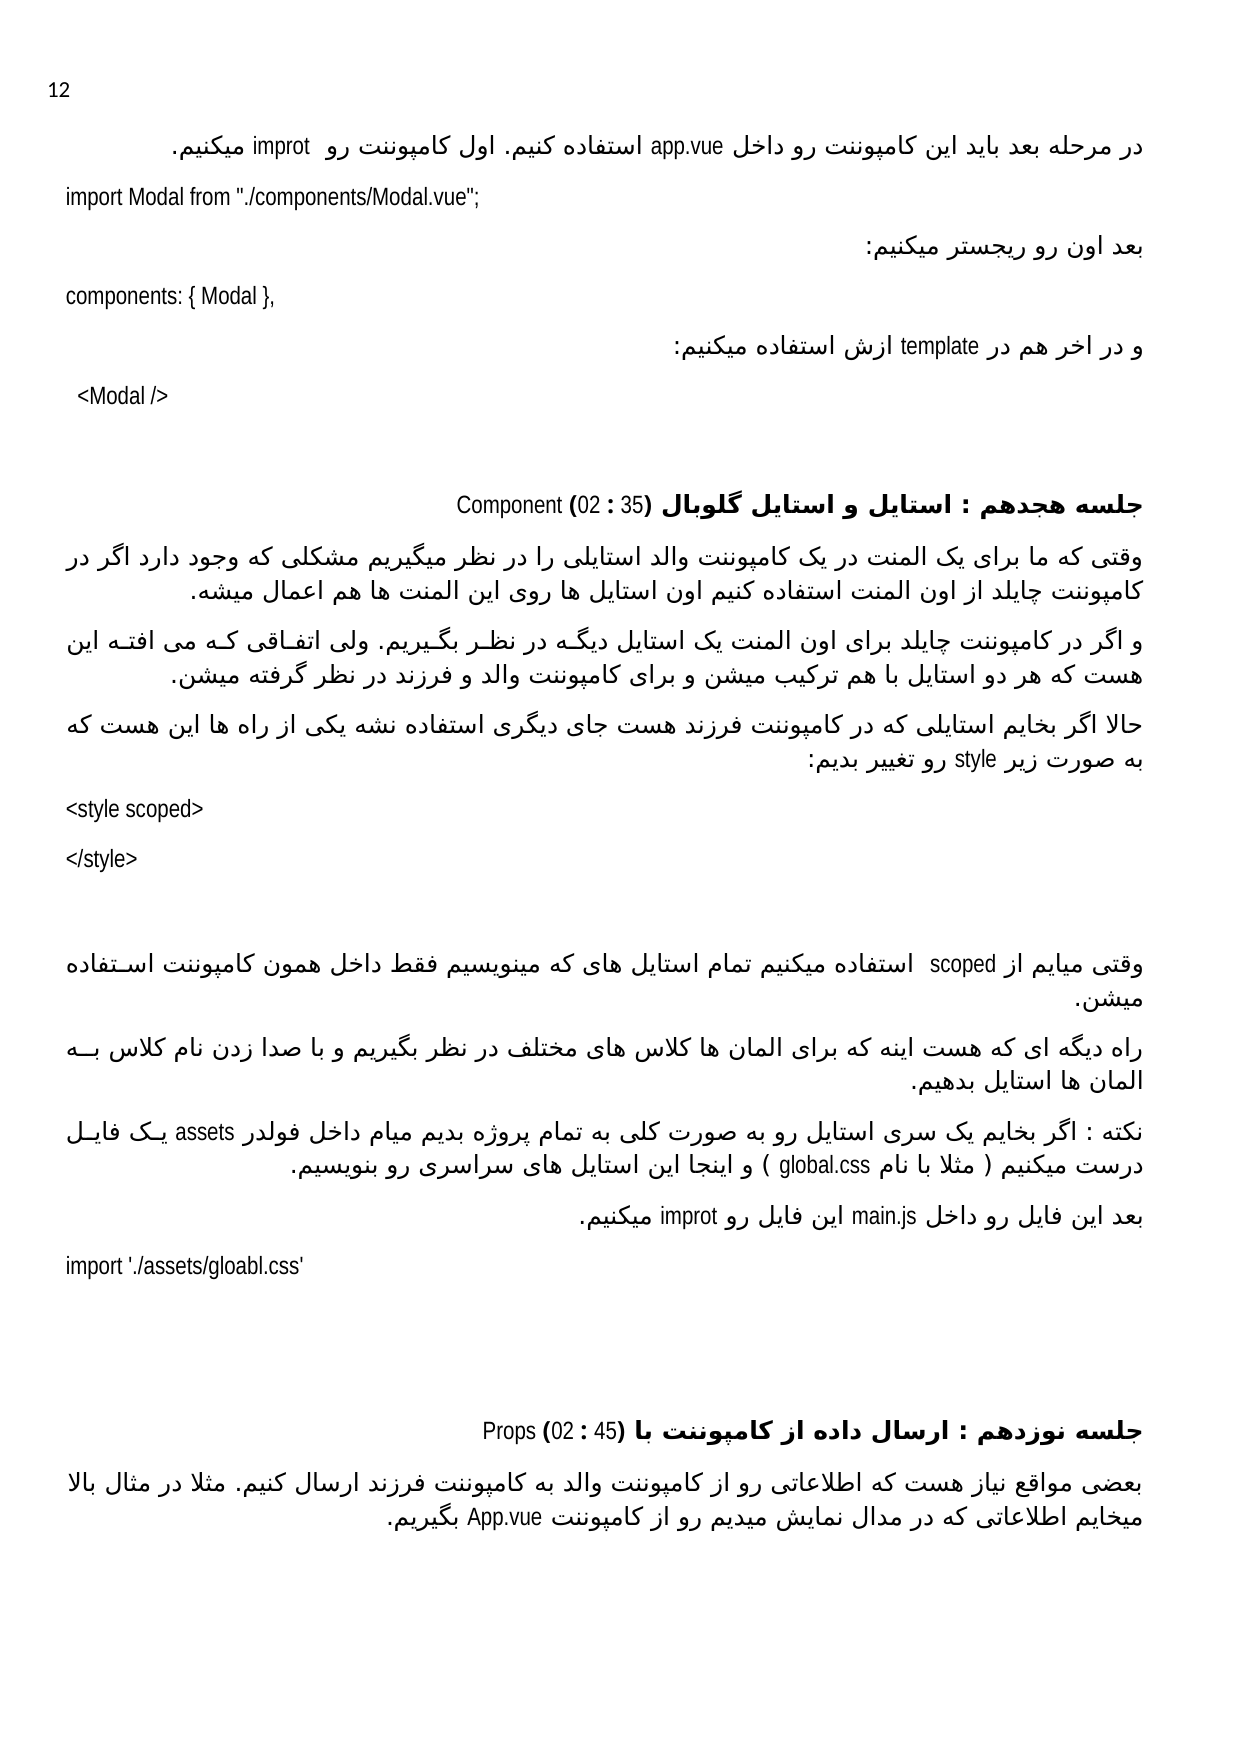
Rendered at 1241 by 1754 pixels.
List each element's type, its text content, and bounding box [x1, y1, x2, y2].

text import Modal from "./components/Modal.vue"; [0, 181, 1071, 210]
text راه دیگه ای که هست اینه که برای المان ها کلاس های مختلف در نظر بگیریم و با صدا زدن نام کلاس به المان ها استایل بدهیم. [66, 1033, 1144, 1096]
text جلسه هجدهم : استایل و استایل گلوبال Component (02 : 35) [66, 487, 1144, 521]
text وقتی میایم از scoped استفاده میکنیم تمام استایل های که مینویسیم فقط داخل همون کامپوننت استفاده میشن. [66, 949, 1144, 1012]
text import './assets/gloabl.css' [0, 1251, 1071, 1280]
text وقتی که ما برای یک المنت در یک کامپوننت والد استایلی را در نظر میگیریم مشکلی که وجود دارد اگر در کامپوننت چایلد از اون المنت استفاده کنیم اون استایل ها روی این المنت ها هم اعمال میشه. [66, 542, 1144, 605]
text و در اخر هم در template ازش استفاده میکنیم: [66, 331, 1144, 360]
text </style> [0, 843, 1071, 872]
text بعضی مواقع نیاز هست که اطلاعاتی رو از کامپوننت والد به کامپوننت فرزند ارسال کنیم. مثلا در مثال بالا میخایم اطلاعاتی که در مدال نمایش میدیم رو از کامپوننت App.vue بگیریم. [66, 1468, 1144, 1531]
text و اگر در کامپوننت چایلد برای اون المنت یک استایل دیگه در نظر بگیریم. ولی اتفاقی که می افته این هست که هر دو استایل با هم ترکیب میشن و برای کامپوننت والد و فرزند در نظر گرفته میشن. [66, 626, 1144, 689]
text <style scoped> [0, 794, 1071, 823]
text در مرحله بعد باید این کامپوننت رو داخل app.vue استفاده کنیم. اول کامپوننت رو improt میکنیم. [66, 131, 1144, 160]
text <Modal /> [0, 381, 1071, 410]
text نکته : اگر بخایم یک سری استایل رو به صورت کلی به تمام پروژه بدیم میام داخل فولدر assets یک فایل درست میکنیم ( مثلا با نام global.css ) و اینجا این استایل های سراسری رو بنویسیم. [66, 1117, 1144, 1180]
text بعد این فایل رو داخل main.js این فایل رو improt میکنیم. [66, 1201, 1144, 1230]
text حالا اگر بخایم استایلی که در کامپوننت فرزند هست جای دیگری استفاده نشه یکی از راه ها این هست که به صورت زیر style رو تغییر بدیم: [66, 710, 1144, 773]
text بعد اون رو ریجستر میکنیم: [66, 231, 1144, 260]
text جلسه نوزدهم : ارسال داده از کامپوننت با Props (02 : 45) [66, 1412, 1144, 1447]
text components: { Modal }, [0, 281, 1071, 310]
